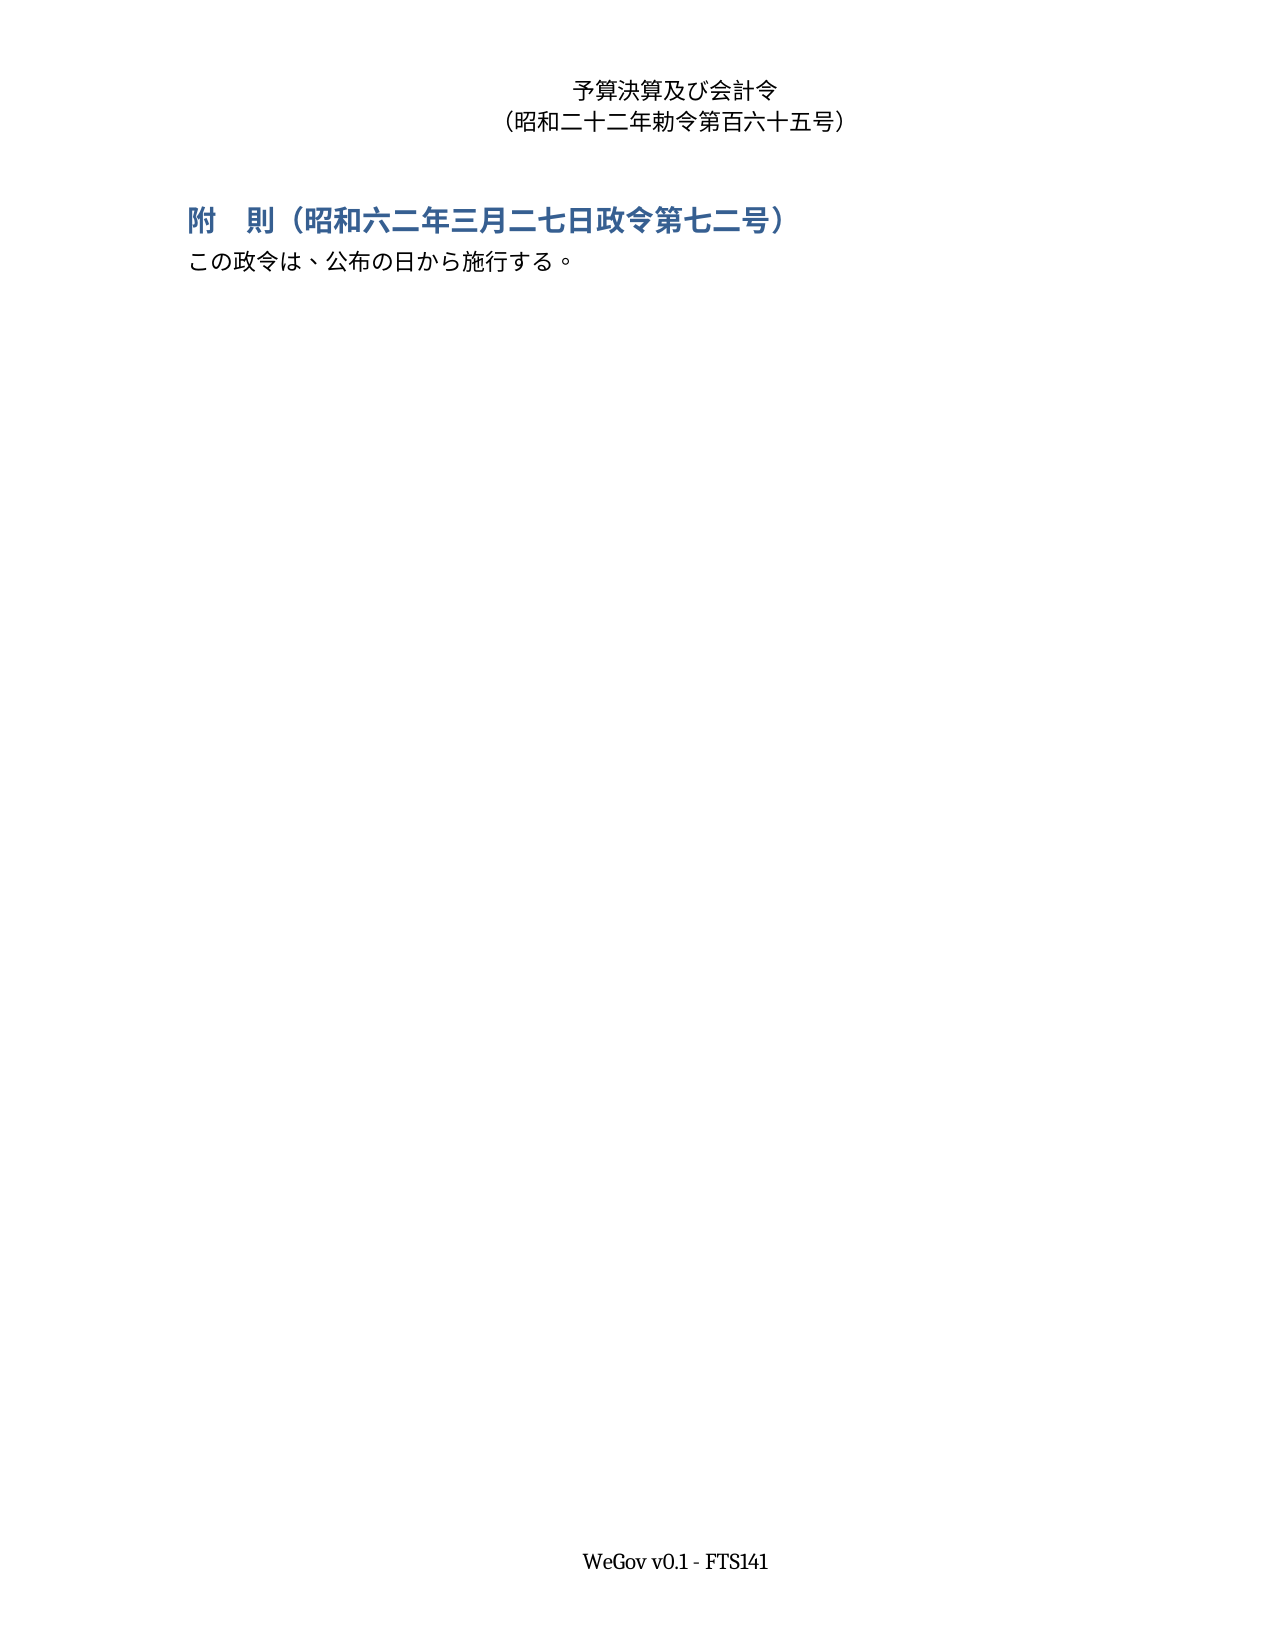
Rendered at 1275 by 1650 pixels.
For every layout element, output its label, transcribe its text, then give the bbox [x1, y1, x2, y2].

subtitle 附 則（昭和六二年三月二七日政令第七二号） [187, 200, 1087, 240]
text この政令は、公布の日から施行する。 [187, 246, 1087, 277]
